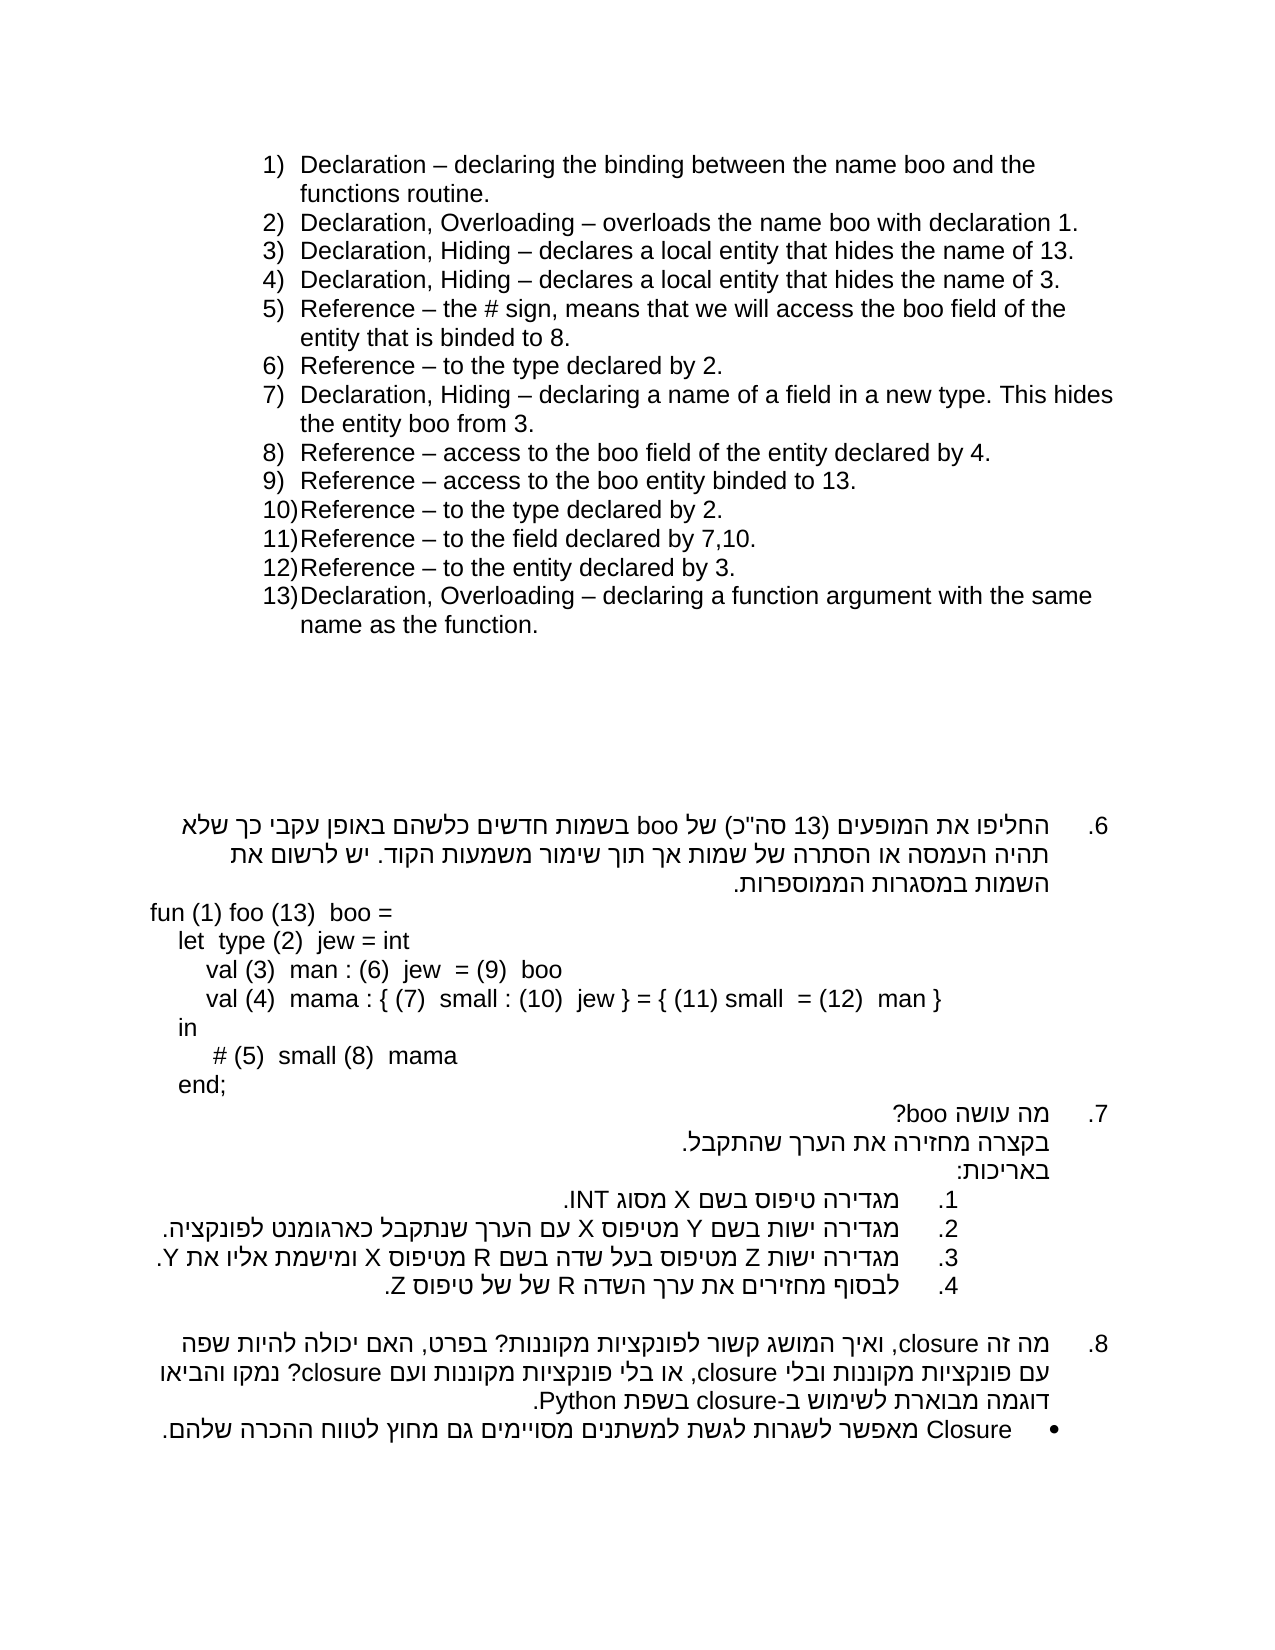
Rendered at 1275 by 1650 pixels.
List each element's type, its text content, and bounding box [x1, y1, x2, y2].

text end; [150, 1070, 1125, 1099]
list Declaration – declaring the binding between the name boo and the functions routine. [262, 150, 1125, 207]
text let type (2) jew = int [150, 926, 1125, 955]
list Declaration, Overloading – overloads the name boo with declaration 1. [262, 207, 1125, 236]
text val (4) mama : { (7) small : (10) jew } = { (11) small = (12) man } [150, 984, 1125, 1012]
list בקצרה מחזירה את הערך שהתקבל. [150, 1127, 1050, 1156]
list לבסוף מחזירים את ערך השדה R של של טיפוס Z. [150, 1271, 937, 1300]
list מה זה closure, ואיך המושג קשור לפונקציות מקוננות? בפרט, האם יכולה להיות שפה עם פונקציות מקוננות ובלי closure, או בלי פונקציות מקוננות ועם closure? נמקו והביאו דוגמה מבוארת לשימוש ב-closure בשפת Python. [150, 1329, 1087, 1415]
list Reference – to the entity declared by 3. [262, 552, 1125, 581]
text # (5) small (8) mama [150, 1041, 1125, 1070]
list מגדירה ישות Z מטיפוס בעל שדה בשם R מטיפוס X ומישמת אליו את Y. [150, 1242, 937, 1271]
list מגדירה ישות בשם Y מטיפוס X עם הערך שנתקבל כארגומנט לפונקציה. [150, 1214, 937, 1242]
list Reference – to the type declared by 2. [262, 495, 1125, 524]
text fun (1) foo (13) boo = [150, 897, 1125, 926]
list Declaration, Hiding – declares a local entity that hides the name of 13. [262, 236, 1125, 265]
text in [150, 1012, 1125, 1041]
list Reference – to the field declared by 7,10. [262, 524, 1125, 552]
list Reference – access to the boo field of the entity declared by 4. [262, 437, 1125, 466]
list Reference – the # sign, means that we will access the boo field of the entity that is binded to 8. [262, 294, 1125, 351]
list מגדירה טיפוס בשם X מסוג INT. [150, 1185, 937, 1214]
list Declaration, Hiding – declaring a name of a field in a new type. This hides the entity boo from 3. [262, 380, 1125, 437]
list Reference – access to the boo entity binded to 13. [262, 466, 1125, 495]
list Declaration, Overloading – declaring a function argument with the same name as the function. [262, 581, 1125, 639]
list החליפו את המופעים (13 סה"כ) של boo בשמות חדשים כלשהם באופן עקבי כך שלא תהיה העמסה או הסתרה של שמות אך תוך שימור משמעות הקוד. יש לרשום את השמות במסגרות הממוספרות. [150, 811, 1087, 897]
list מה עושה boo? [150, 1099, 1087, 1127]
list Reference – to the type declared by 2. [262, 351, 1125, 380]
text val (3) man : (6) jew = (9) boo [150, 955, 1125, 984]
list Closure מאפשר לשגרות לגשת למשתנים מסויימים גם מחוץ לטווח ההכרה שלהם. [150, 1415, 1050, 1444]
list Declaration, Hiding – declares a local entity that hides the name of 3. [262, 265, 1125, 294]
list באריכות: [150, 1156, 1050, 1185]
